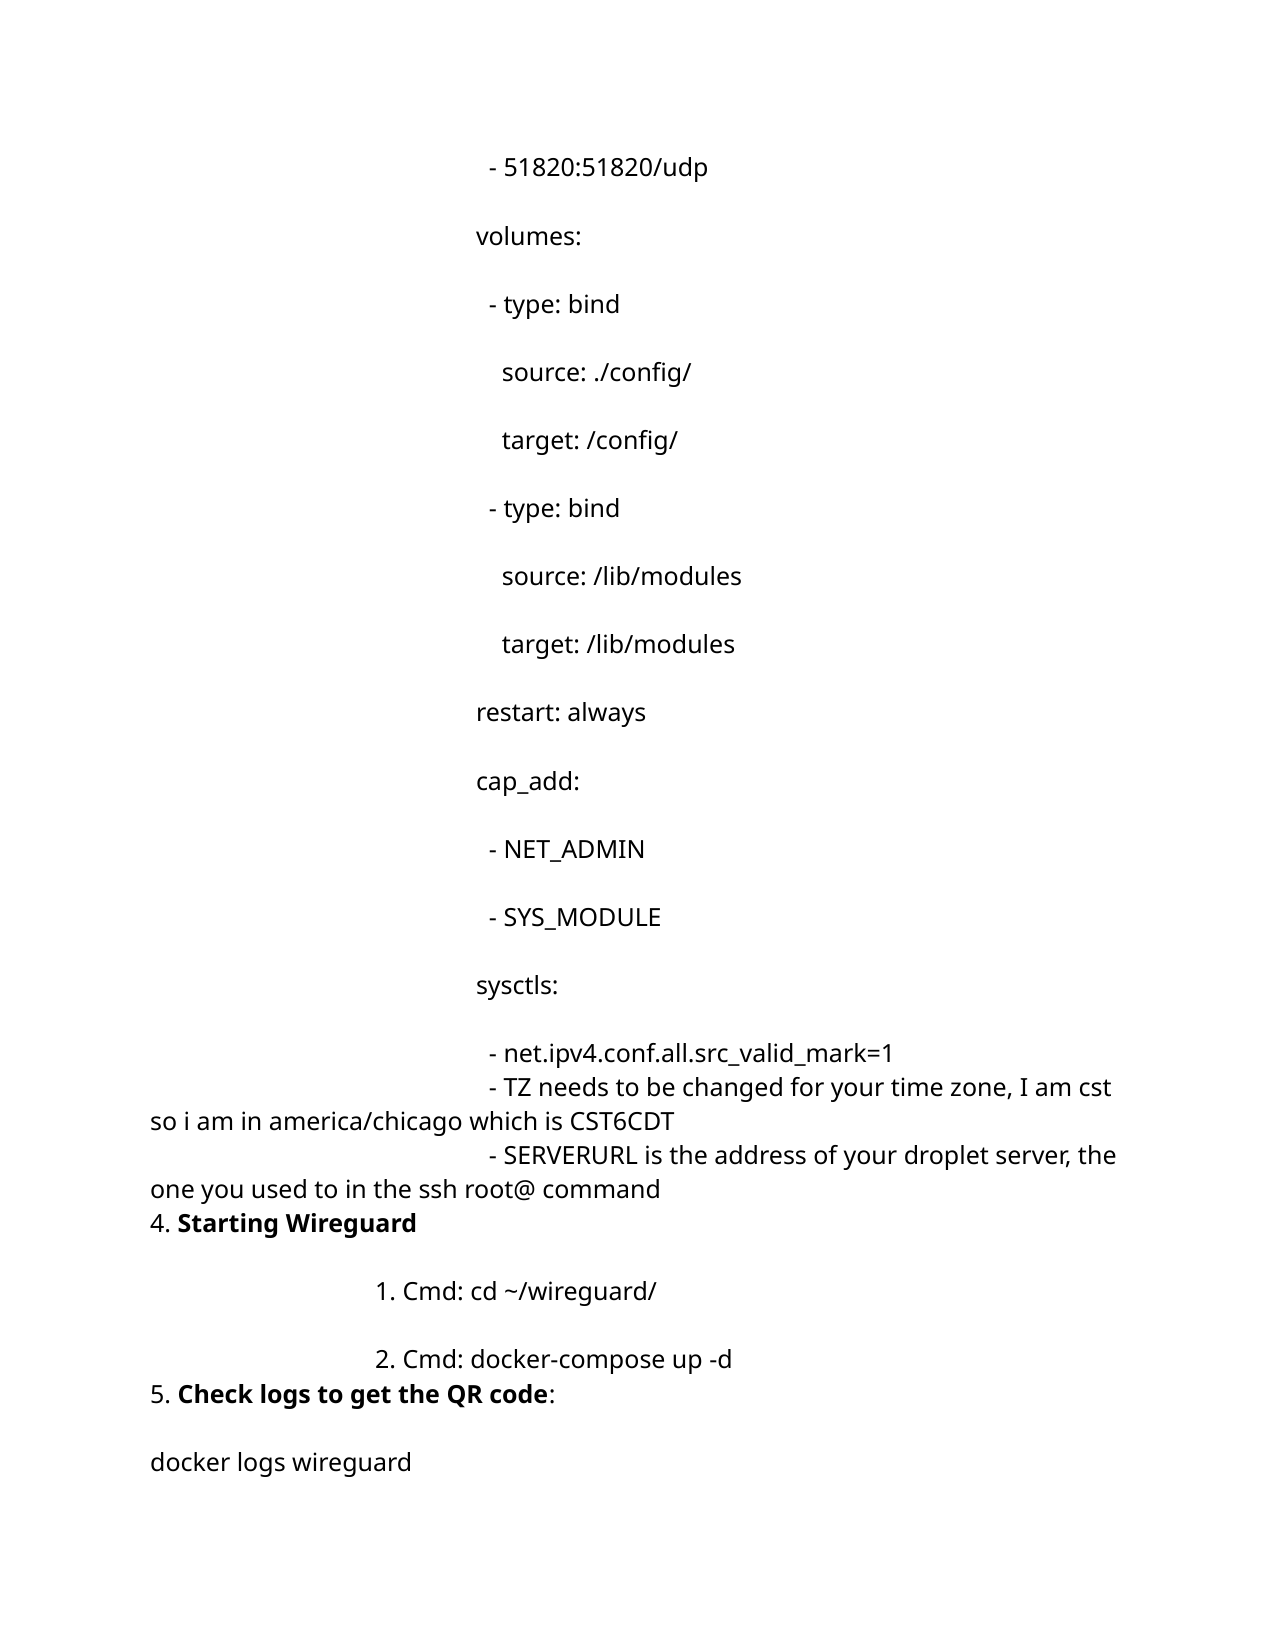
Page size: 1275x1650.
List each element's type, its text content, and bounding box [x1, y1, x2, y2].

text 1. Cmd: cd ~/wireguard/ [150, 1274, 1125, 1308]
text - TZ needs to be changed for your time zone, I am cst so i am in america/chicago which is CST6CDT [150, 1070, 1125, 1138]
text cap_add: [150, 763, 1125, 797]
text - type: bind [150, 286, 1125, 320]
text - type: bind [150, 491, 1125, 525]
text - SERVERURL is the address of your droplet server, the one you used to in the ssh root@ command [150, 1138, 1125, 1206]
text - 51820:51820/udp [150, 150, 1125, 184]
text restart: always [150, 695, 1125, 729]
text source: ./config/ [150, 354, 1125, 388]
text - NET_ADMIN [150, 831, 1125, 865]
text target: /lib/modules [150, 627, 1125, 661]
text target: /config/ [150, 422, 1125, 457]
text sysctls: [150, 967, 1125, 1002]
text 2. Cmd: docker-compose up -d [150, 1342, 1125, 1376]
text 4. Starting Wireguard [150, 1206, 1125, 1240]
text - net.ipv4.conf.all.src_valid_mark=1 [150, 1036, 1125, 1070]
text 5. Check logs to get the QR code: [150, 1376, 1125, 1410]
text docker logs wireguard [150, 1444, 1125, 1478]
text - SYS_MODULE [150, 899, 1125, 933]
text volumes: [150, 218, 1125, 252]
text source: /lib/modules [150, 559, 1125, 593]
